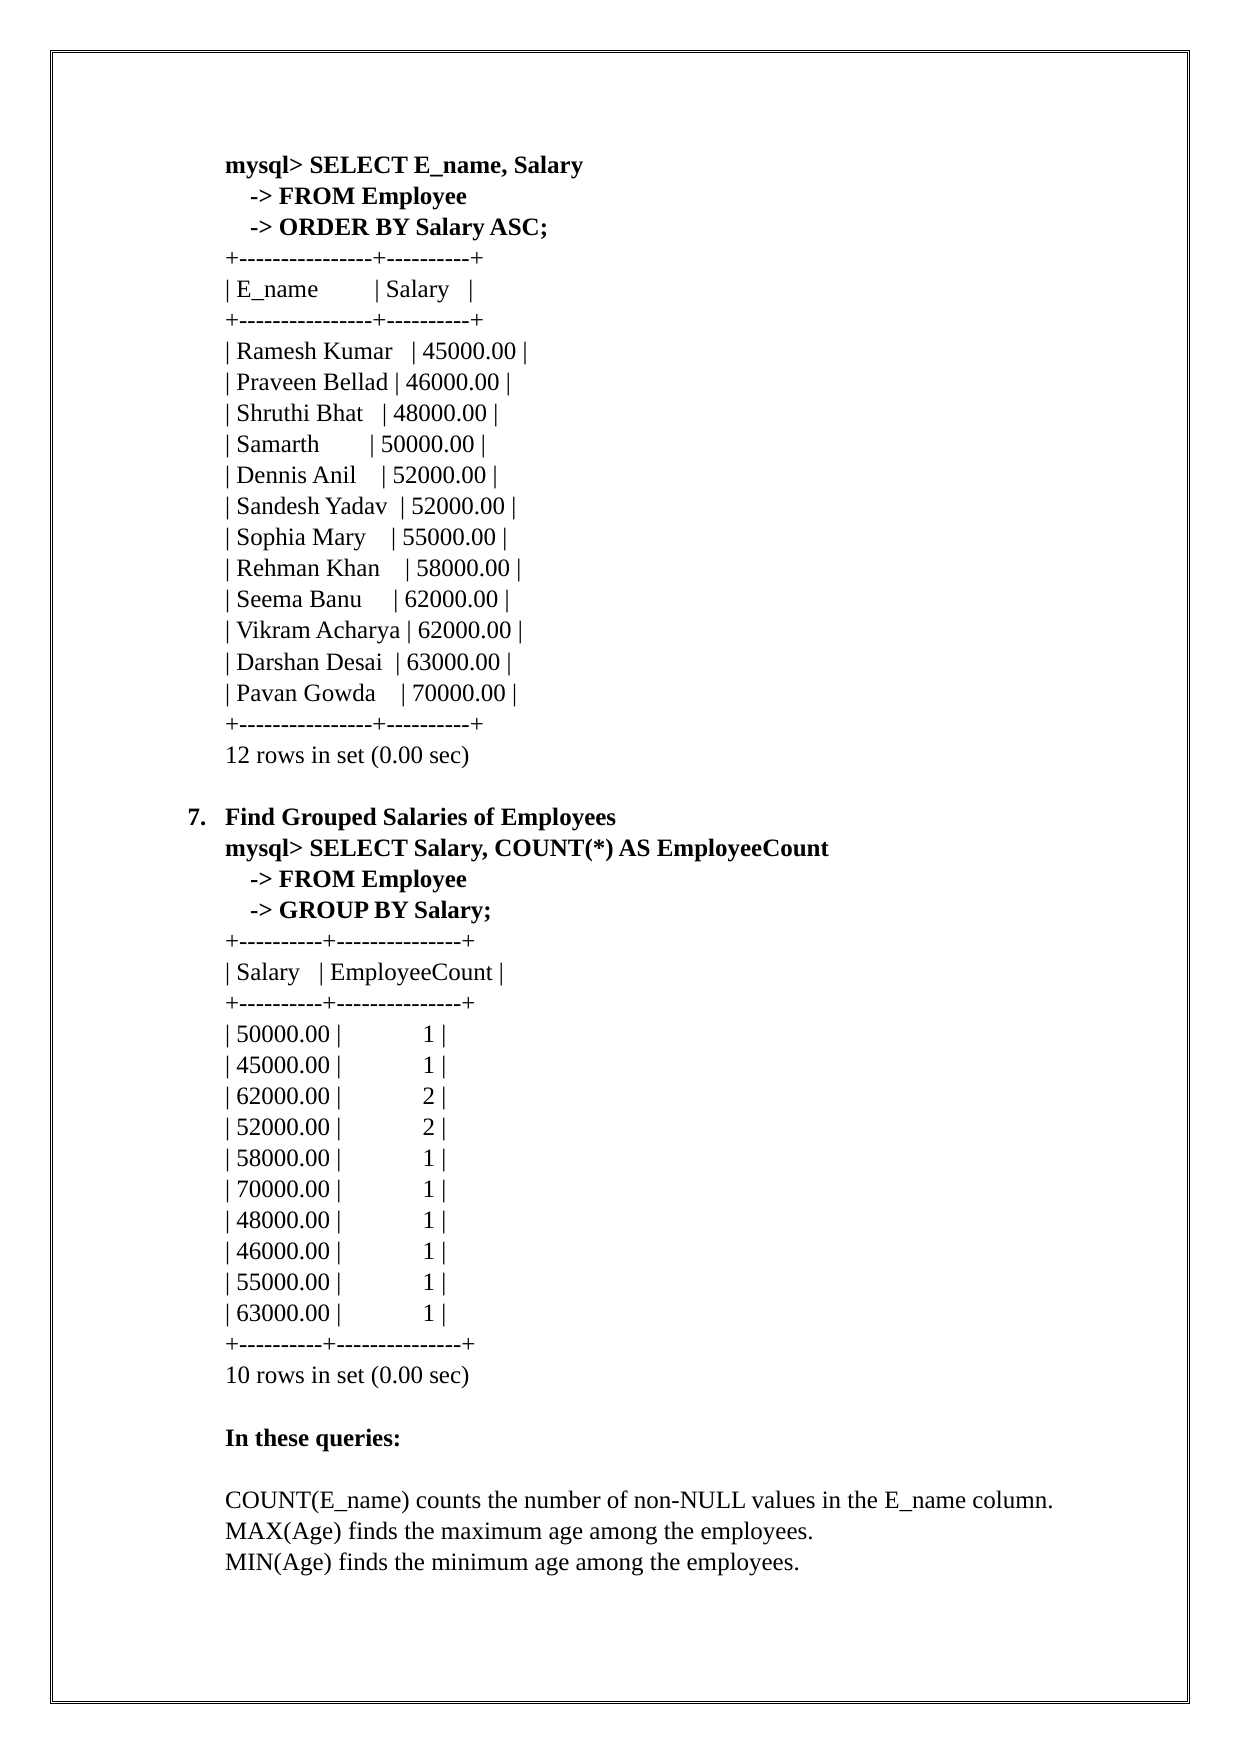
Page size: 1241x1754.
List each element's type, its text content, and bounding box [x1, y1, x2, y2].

list | 55000.00 | 1 | [225, 1267, 1090, 1296]
list | 45000.00 | 1 | [225, 1050, 1090, 1079]
list | Vikram Acharya | 62000.00 | [225, 616, 1090, 644]
list | Darshan Desai | 63000.00 | [225, 647, 1090, 675]
list mysql> SELECT Salary, COUNT(*) AS EmployeeCount [225, 833, 1090, 862]
list -> GROUP BY Salary; [225, 895, 1090, 924]
list +----------------+----------+ [225, 305, 1090, 334]
list | Pavan Gowda | 70000.00 | [225, 678, 1090, 706]
list MAX(Age) finds the maximum age among the employees. [225, 1516, 1090, 1544]
list | 62000.00 | 2 | [225, 1081, 1090, 1110]
list | Dennis Anil | 52000.00 | [225, 460, 1090, 489]
list +----------------+----------+ [225, 709, 1090, 737]
list | Sophia Mary | 55000.00 | [225, 522, 1090, 551]
list -> ORDER BY Salary ASC; [225, 212, 1090, 241]
list +----------+---------------+ [225, 1329, 1090, 1358]
list +----------+---------------+ [225, 926, 1090, 955]
list | Shruthi Bhat | 48000.00 | [225, 398, 1090, 427]
list | E_name | Salary | [225, 274, 1090, 303]
list | 58000.00 | 1 | [225, 1143, 1090, 1172]
list MIN(Age) finds the minimum age among the employees. [225, 1547, 1090, 1576]
list | Sandesh Yadav | 52000.00 | [225, 491, 1090, 520]
list -> FROM Employee [225, 181, 1090, 210]
list | Seema Banu | 62000.00 | [225, 584, 1090, 613]
list 12 rows in set (0.00 sec) [225, 740, 1090, 768]
list | Salary | EmployeeCount | [225, 957, 1090, 986]
list +----------------+----------+ [225, 243, 1090, 272]
list | 70000.00 | 1 | [225, 1174, 1090, 1203]
list | Ramesh Kumar | 45000.00 | [225, 336, 1090, 365]
list 10 rows in set (0.00 sec) [225, 1361, 1090, 1389]
list | Rehman Khan | 58000.00 | [225, 553, 1090, 582]
list COUNT(E_name) counts the number of non-NULL values in the E_name column. [225, 1485, 1090, 1513]
list In these queries: [225, 1423, 1090, 1451]
list | 46000.00 | 1 | [225, 1236, 1090, 1265]
list | Samarth | 50000.00 | [225, 429, 1090, 458]
list | 48000.00 | 1 | [225, 1205, 1090, 1234]
list | 50000.00 | 1 | [225, 1019, 1090, 1048]
list | 52000.00 | 2 | [225, 1112, 1090, 1141]
list | 63000.00 | 1 | [225, 1298, 1090, 1327]
list | Praveen Bellad | 46000.00 | [225, 367, 1090, 396]
list +----------+---------------+ [225, 988, 1090, 1017]
list -> FROM Employee [225, 864, 1090, 893]
list mysql> SELECT E_name, Salary [225, 150, 1090, 179]
list Find Grouped Salaries of Employees [187, 802, 1090, 831]
